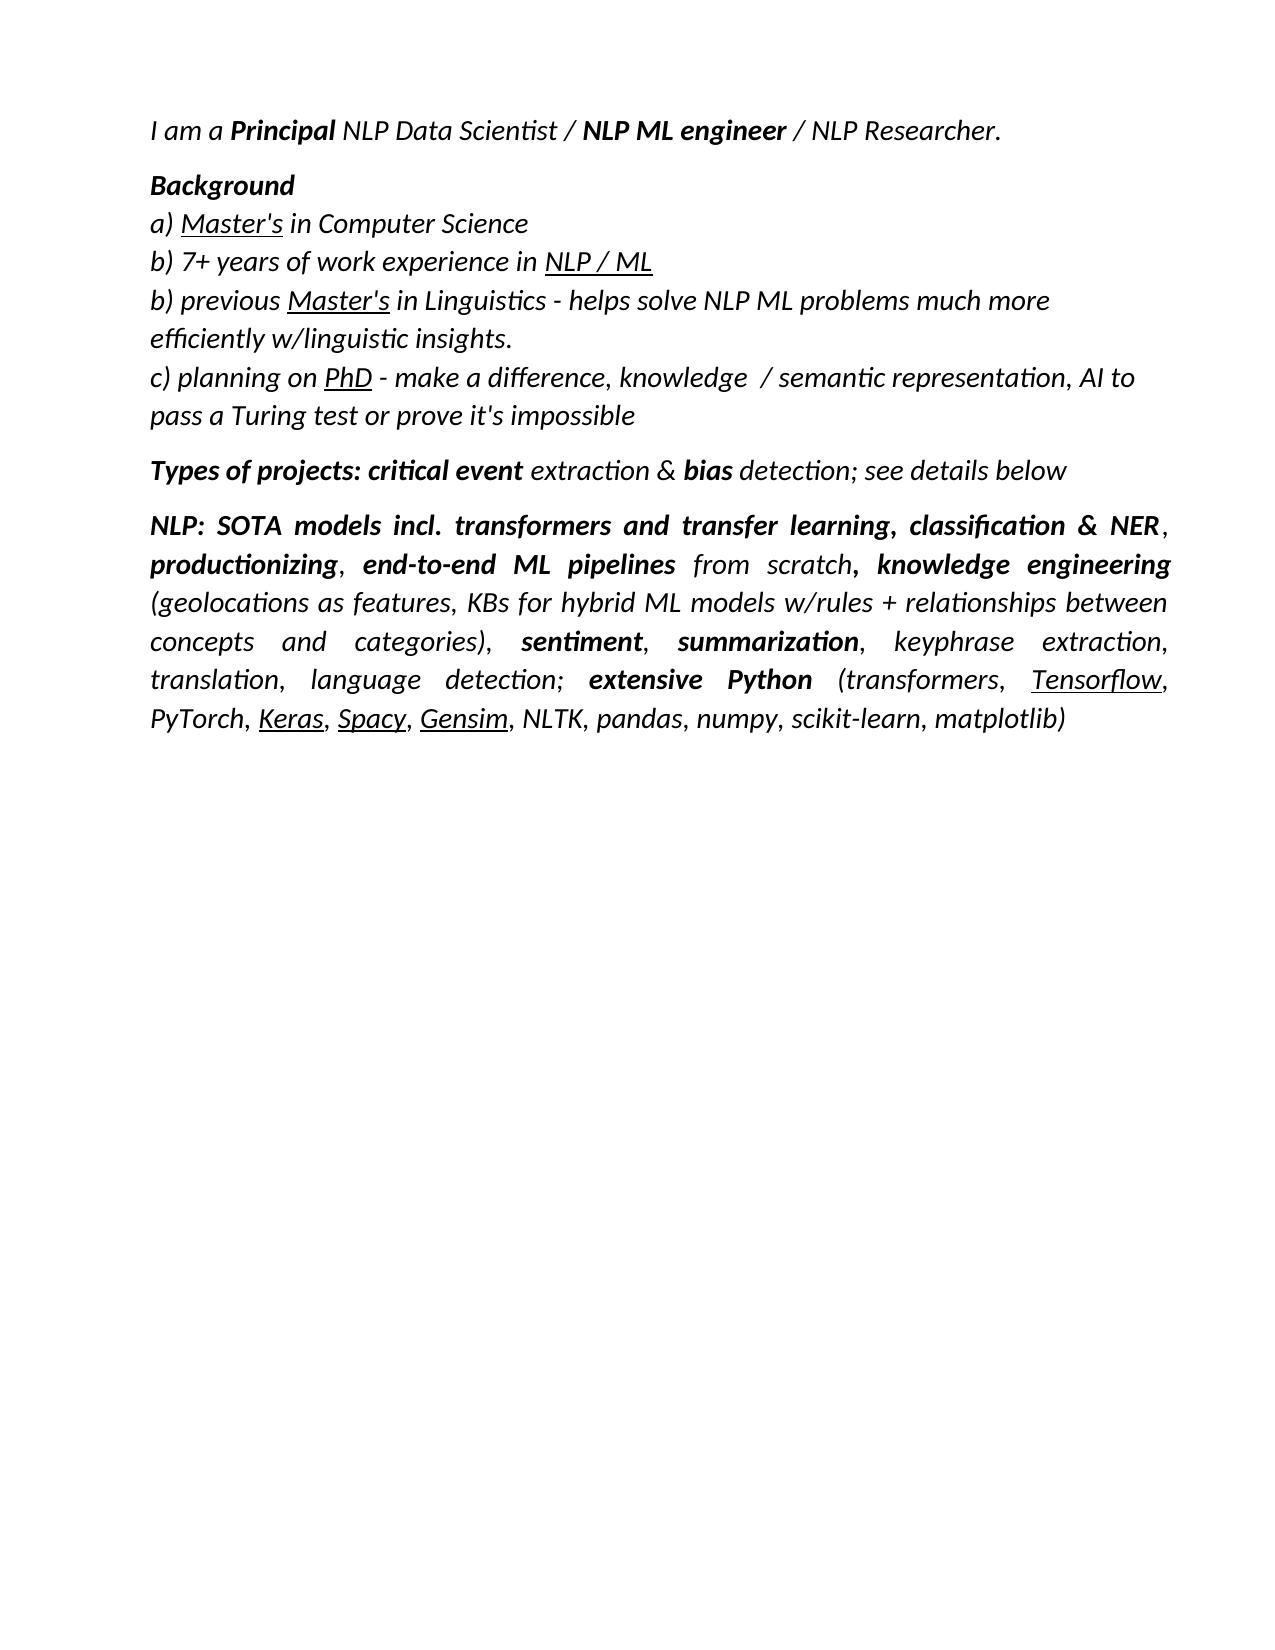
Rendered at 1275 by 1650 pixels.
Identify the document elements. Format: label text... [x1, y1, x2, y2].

text Types of projects: critical event extraction & bias detection; see details below [150, 452, 1172, 488]
text Background a) Master's in Computer Science b) 7+ years of work experience in NLP / ML b) previous Master's in Linguistics - helps solve NLP ML problems much more efficiently w/linguistic insights. c) planning on PhD - make a difference, knowledge / semantic representation, AI to pass a Turing test or prove it's impossible [150, 167, 1172, 433]
text I am a Principal NLP Data Scientist / NLP ML engineer / NLP Researcher. [150, 112, 1172, 147]
text NLP: SOTA models incl. transformers and transfer learning, classification & NER, productionizing, end-to-end ML pipelines from scratch, knowledge engineering (geolocations as features, KBs for hybrid ML models w/rules + relationships between concepts and categories), sentiment, summarization, keyphrase extraction, translation, language detection; extensive Python (transformers, Tensorflow, PyTorch, Keras, Spacy, Gensim, NLTK, pandas, numpy, scikit-learn, matplotlib) [150, 507, 1172, 735]
